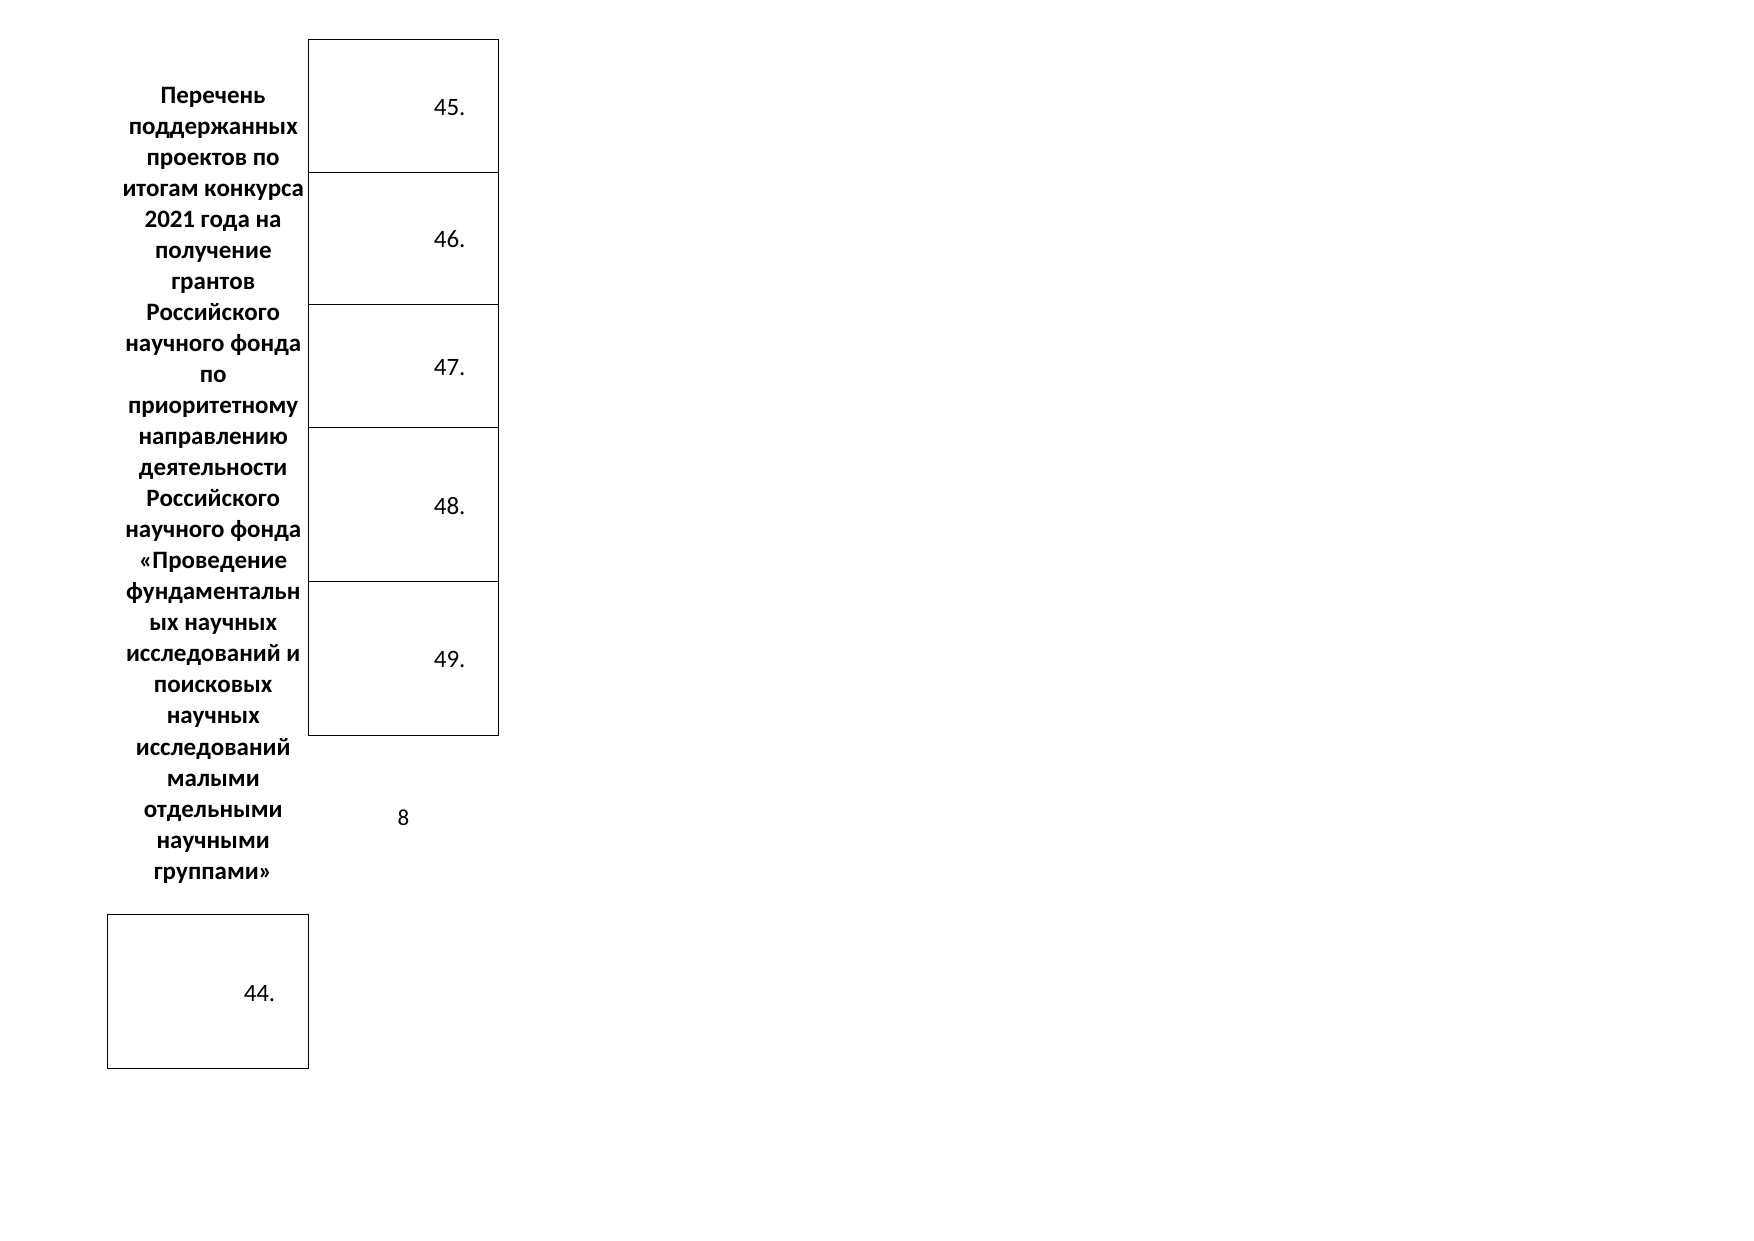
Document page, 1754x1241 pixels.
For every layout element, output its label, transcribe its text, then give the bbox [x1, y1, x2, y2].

text 8 [308, 807, 498, 830]
table_cell 46. [309, 173, 498, 304]
table_header 44. [108, 915, 308, 1068]
table_cell 49. [309, 582, 498, 734]
table_cell 48. [309, 428, 498, 581]
table_cell 45. [309, 40, 498, 172]
table_cell 47. [309, 305, 498, 427]
